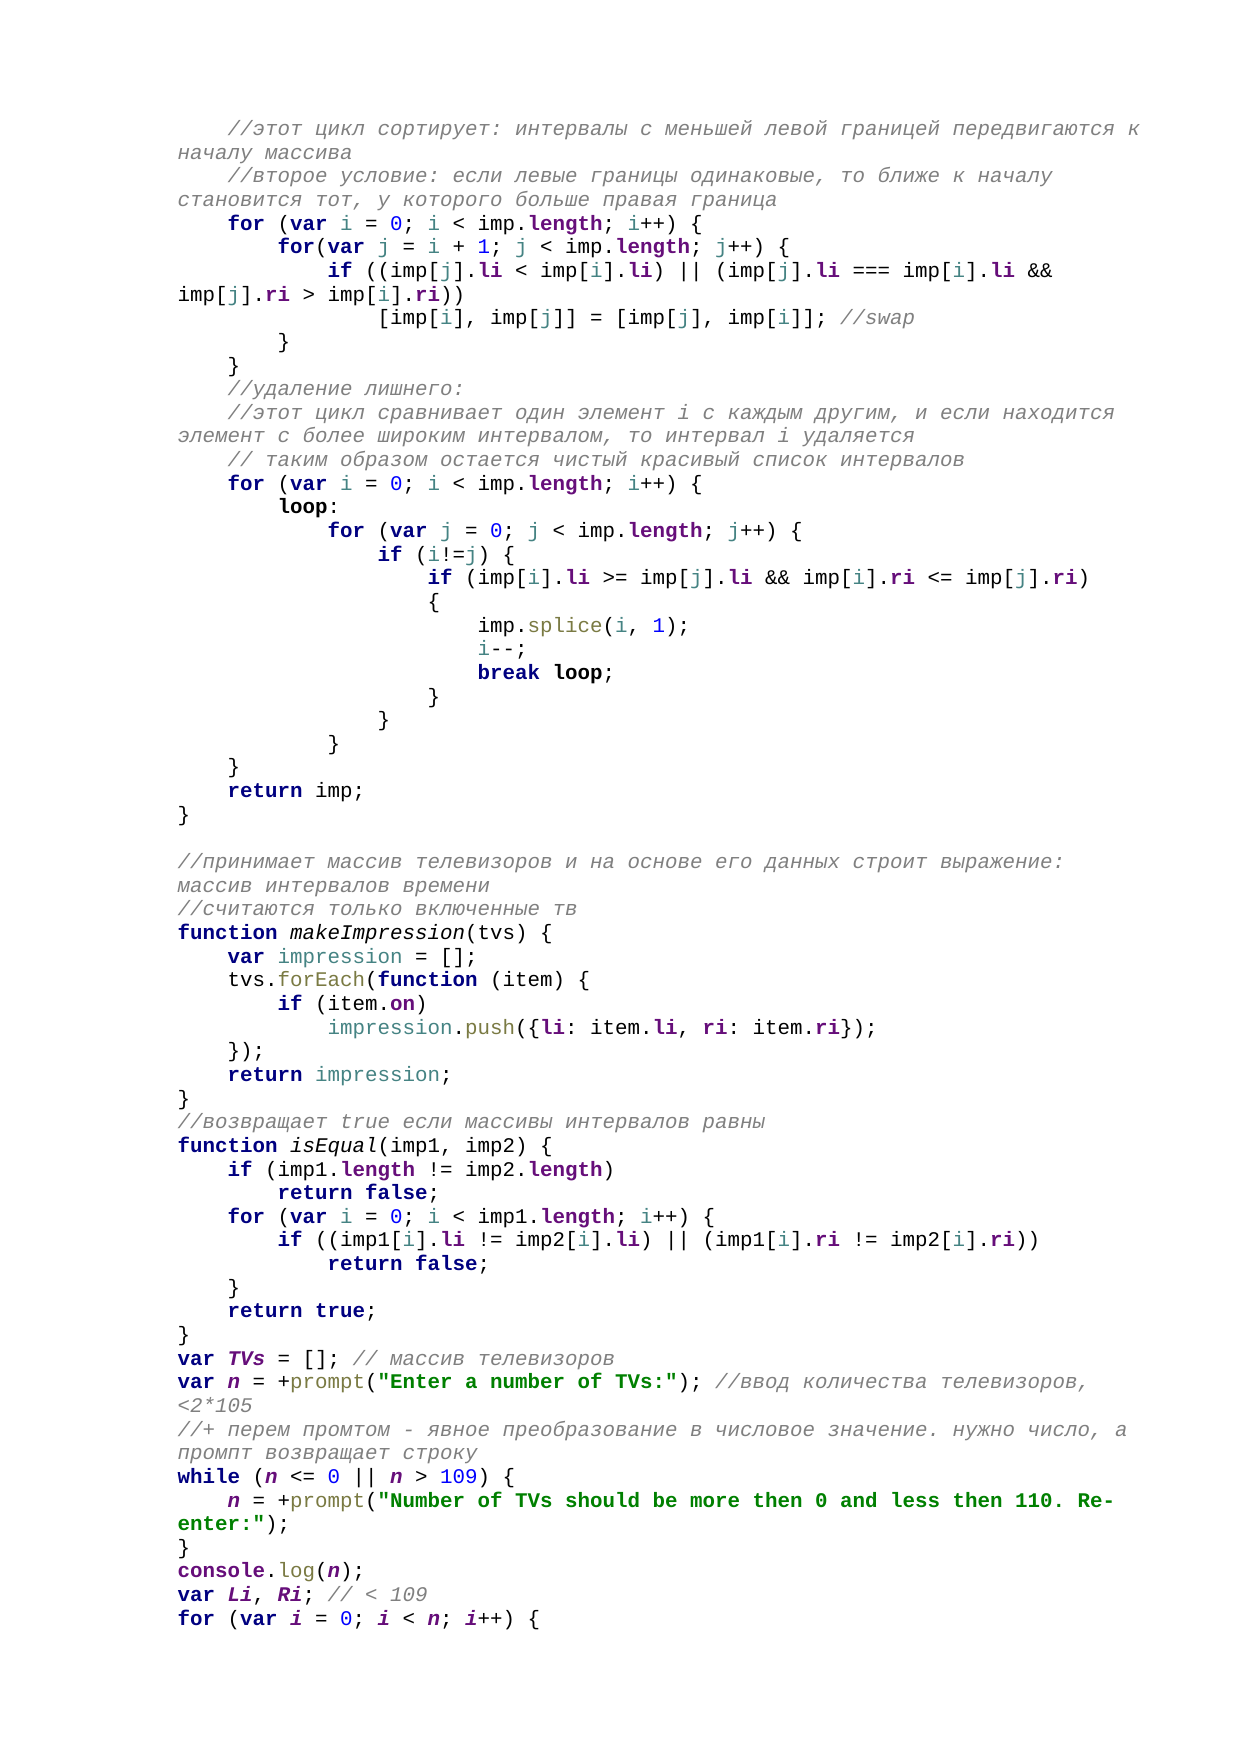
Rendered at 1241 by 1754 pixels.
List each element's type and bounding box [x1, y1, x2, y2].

text [177, 118, 1152, 1631]
